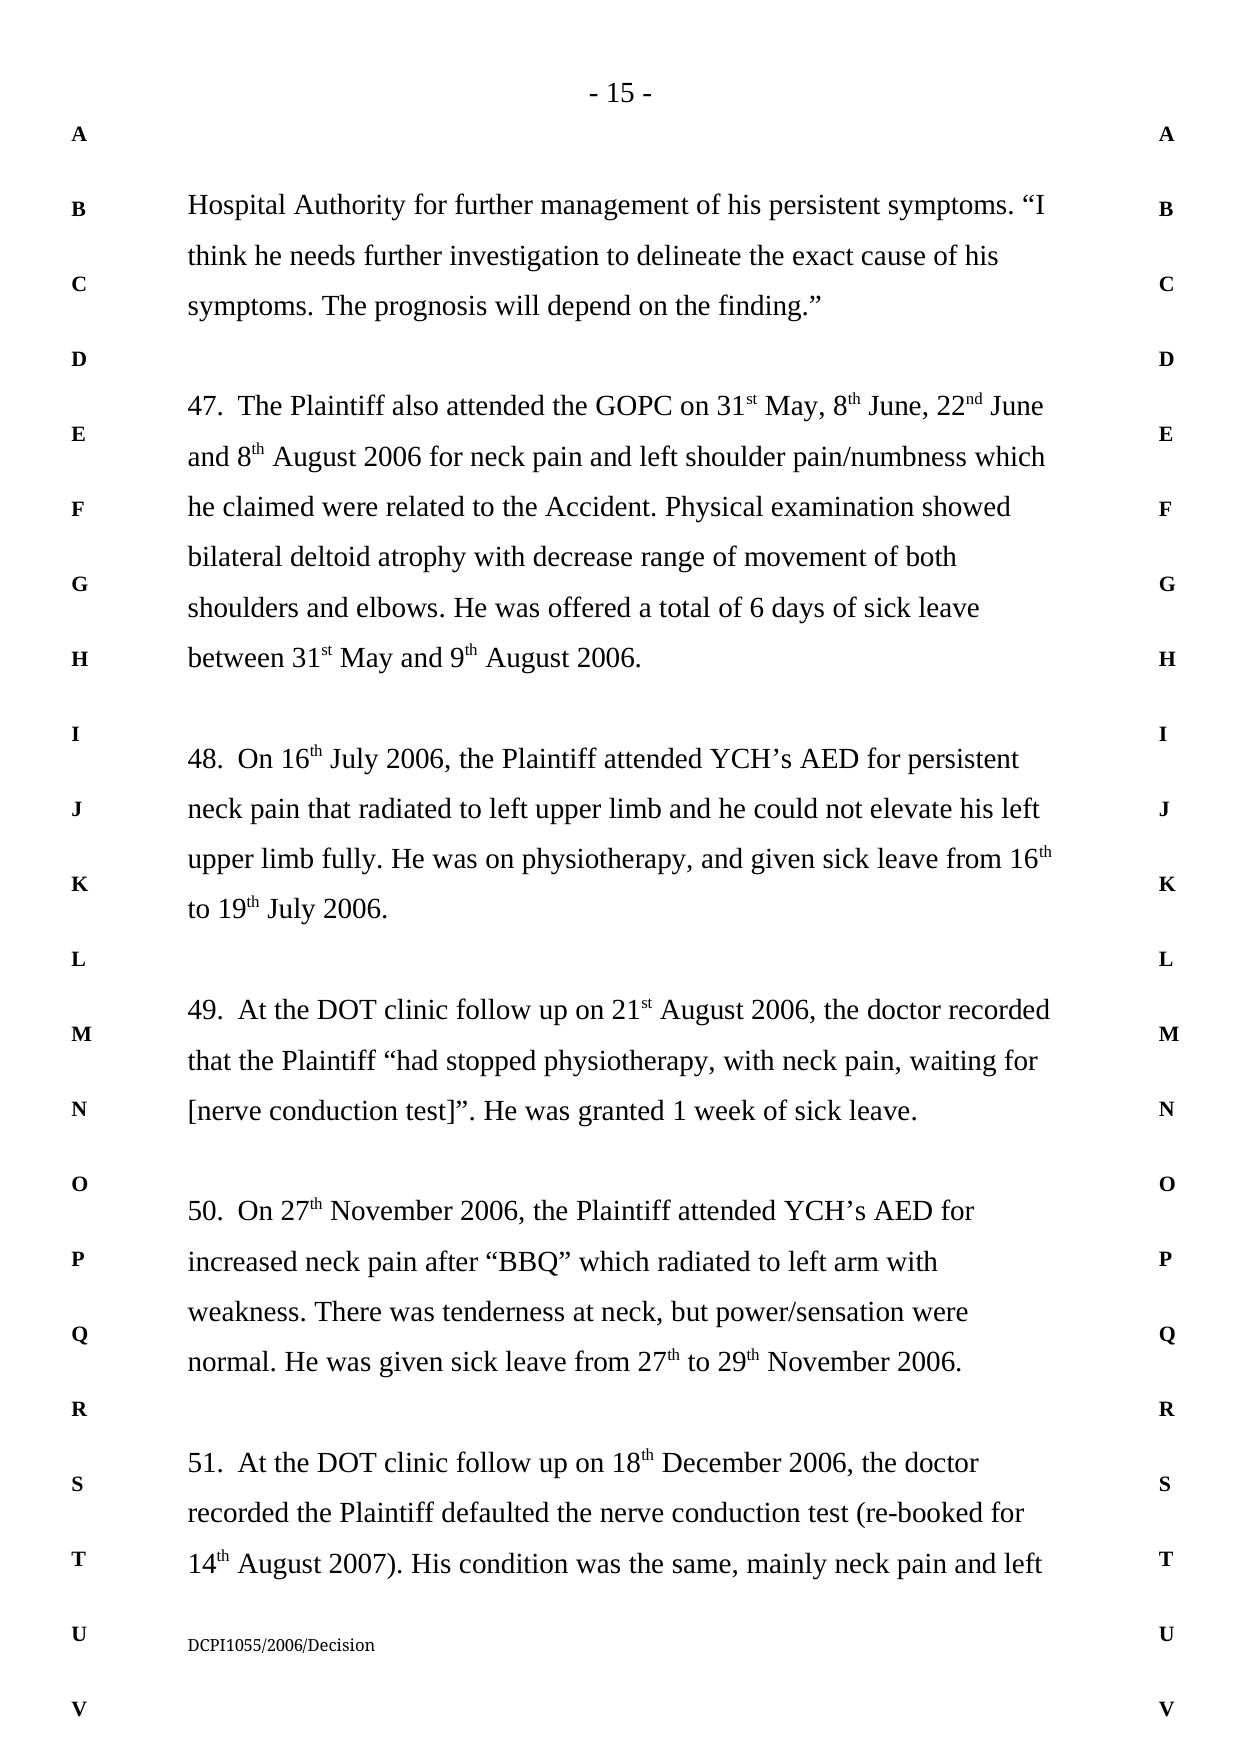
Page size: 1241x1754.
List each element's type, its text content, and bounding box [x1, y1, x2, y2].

list At the DOT clinic follow up on 21st August 2006, the doctor recorded that the Plaintiff “had stopped physiotherapy, with neck pain, waiting for [nerve conduction test]”. He was granted 1 week of sick leave. [187, 992, 1053, 1127]
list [187, 1445, 1053, 1579]
list The Plaintiff also attended the GOPC on 31st May, 8th June, 22nd June and 8th August 2006 for neck pain and left shoulder pain/numbness which he claimed were related to the Accident. Physical examination showed bilateral deltoid atrophy with decrease range of movement of both shoulders and elbows. He was offered a total of 6 days of sick leave between 31st May and 9th August 2006. [187, 389, 1053, 674]
list On 27th November 2006, the Plaintiff attended YCH’s AED for increased neck pain after “BBQ” which radiated to left arm with weakness. There was tenderness at neck, but power/sensation were normal. He was given sick leave from 27th to 29th November 2006. [187, 1194, 1053, 1378]
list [187, 187, 1053, 322]
list On 16th July 2006, the Plaintiff attended YCH’s AED for persistent neck pain that radiated to left upper limb and he could not elevate his left upper limb fully. He was on physiotherapy, and given sick leave from 16th to 19th July 2006. [187, 741, 1053, 925]
